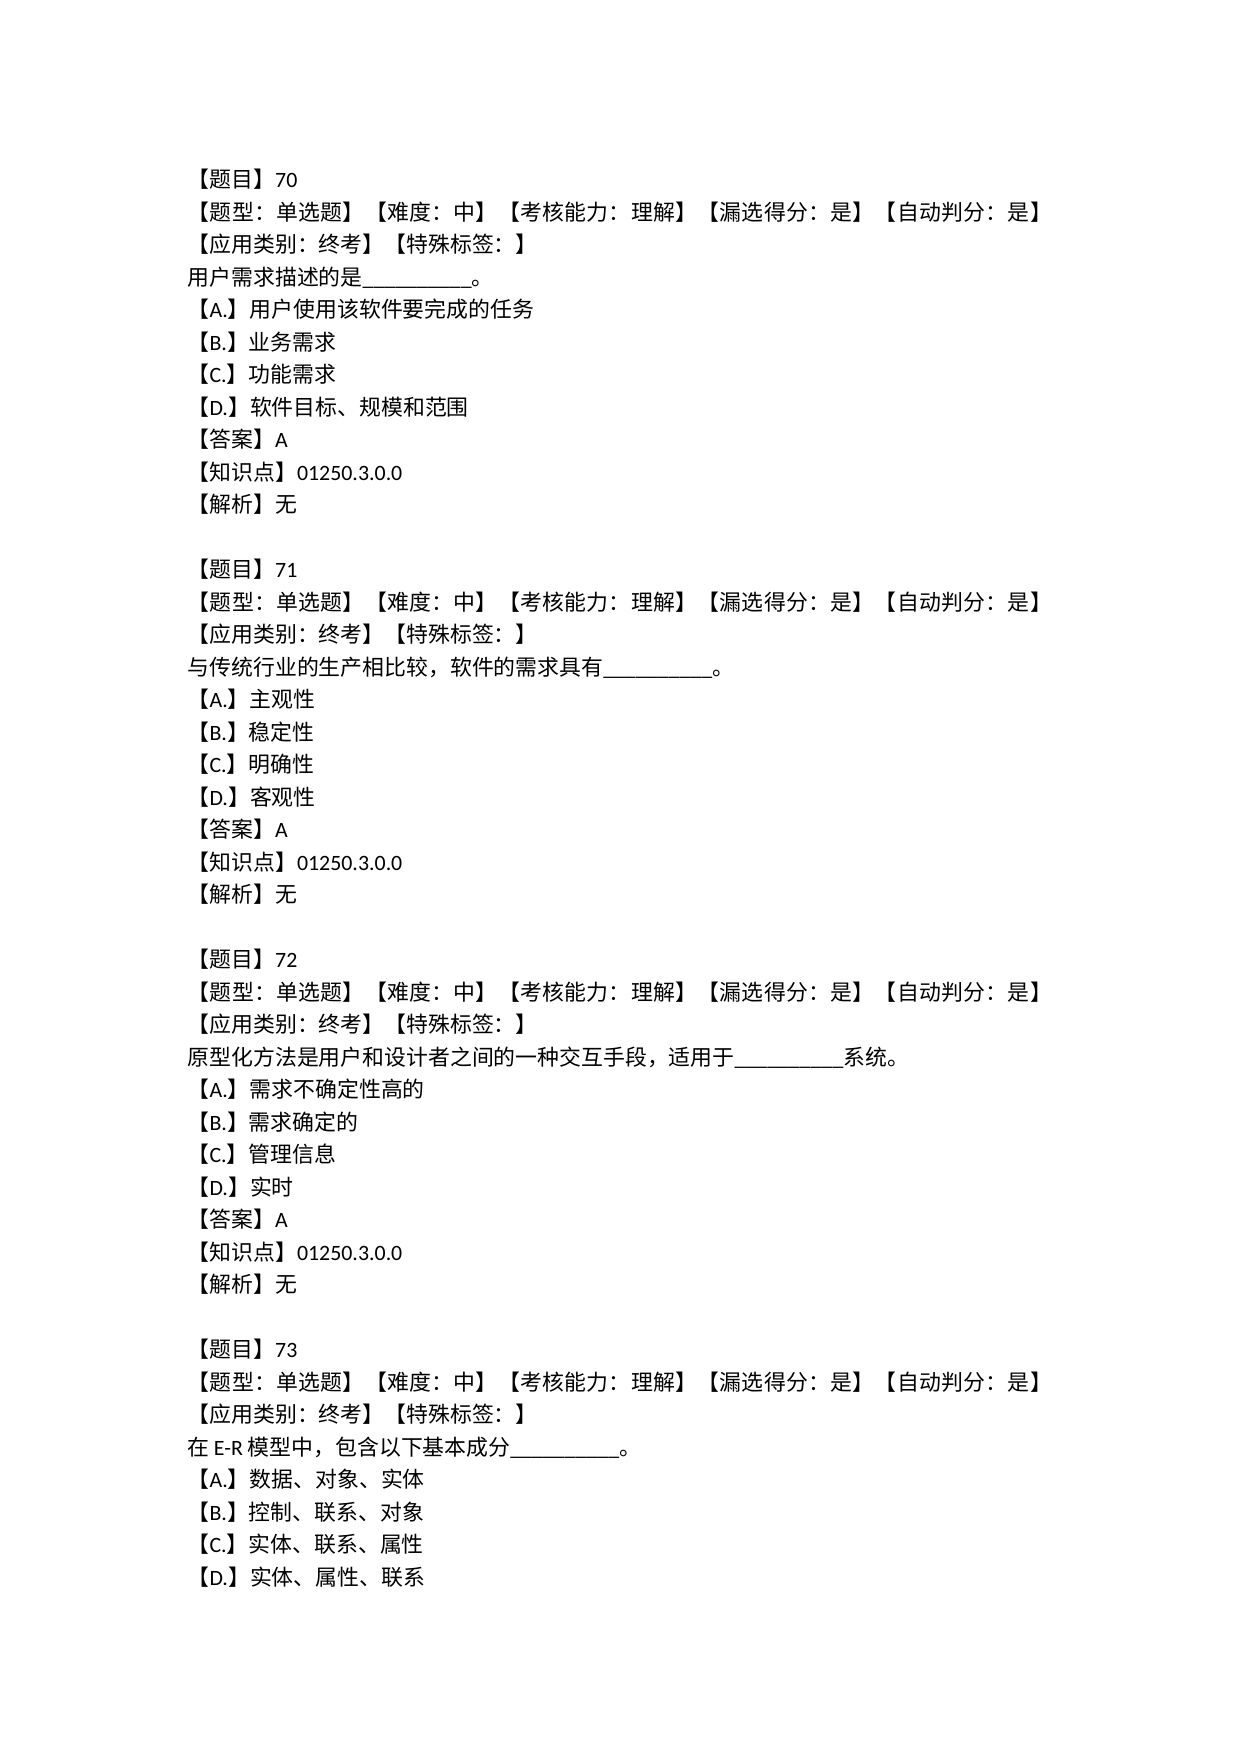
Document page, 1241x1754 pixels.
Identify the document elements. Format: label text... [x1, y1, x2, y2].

text 【D.】客观性 [187, 779, 1053, 812]
text 【A.】用户使用该软件要完成的任务 [187, 292, 1053, 324]
text 【题型：单选题】【难度：中】【考核能力：理解】【漏选得分：是】【自动判分：是】【应用类别：终考】【特殊标签：】 [187, 584, 1053, 649]
text 【B.】控制、联系、对象 [187, 1494, 1053, 1527]
text 【D.】软件目标、规模和范围 [187, 389, 1053, 422]
text 【题型：单选题】【难度：中】【考核能力：理解】【漏选得分：是】【自动判分：是】【应用类别：终考】【特殊标签：】 [187, 974, 1053, 1039]
text 【题目】73 [187, 1332, 1053, 1364]
text 【C.】实体、联系、属性 [187, 1527, 1053, 1559]
text 原型化方法是用户和设计者之间的一种交互手段，适用于__________系统。 [187, 1039, 1053, 1072]
text 【C.】管理信息 [187, 1137, 1053, 1169]
text 【A.】需求不确定性高的 [187, 1072, 1053, 1104]
text 在E-R 模型中，包含以下基本成分__________。 [187, 1429, 1053, 1462]
text 【解析】无 [187, 1267, 1053, 1299]
text 【B.】业务需求 [187, 324, 1053, 357]
text 【知识点】01250.3.0.0 [187, 844, 1053, 877]
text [187, 1364, 1053, 1429]
text 【解析】无 [187, 487, 1053, 519]
text 【答案】A [187, 422, 1053, 454]
text 【B.】需求确定的 [187, 1104, 1053, 1137]
text 【B.】稳定性 [187, 714, 1053, 747]
text 【知识点】01250.3.0.0 [187, 454, 1053, 487]
text 【题目】71 [187, 552, 1053, 584]
text 【知识点】01250.3.0.0 [187, 1234, 1053, 1267]
text 【C.】功能需求 [187, 357, 1053, 389]
text 【C.】明确性 [187, 747, 1053, 779]
text 【D.】实体、属性、联系 [187, 1559, 1053, 1592]
text 【D.】实时 [187, 1169, 1053, 1202]
text 【题目】70 [187, 162, 1053, 194]
text 【答案】A [187, 812, 1053, 844]
text 用户需求描述的是__________。 [187, 259, 1053, 292]
text 【解析】无 [187, 877, 1053, 909]
text 【A.】数据、对象、实体 [187, 1462, 1053, 1494]
text 【题目】72 [187, 942, 1053, 974]
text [187, 194, 1053, 259]
text 【答案】A [187, 1202, 1053, 1234]
text 与传统行业的生产相比较，软件的需求具有__________。 [187, 649, 1053, 682]
text 【A.】主观性 [187, 682, 1053, 714]
